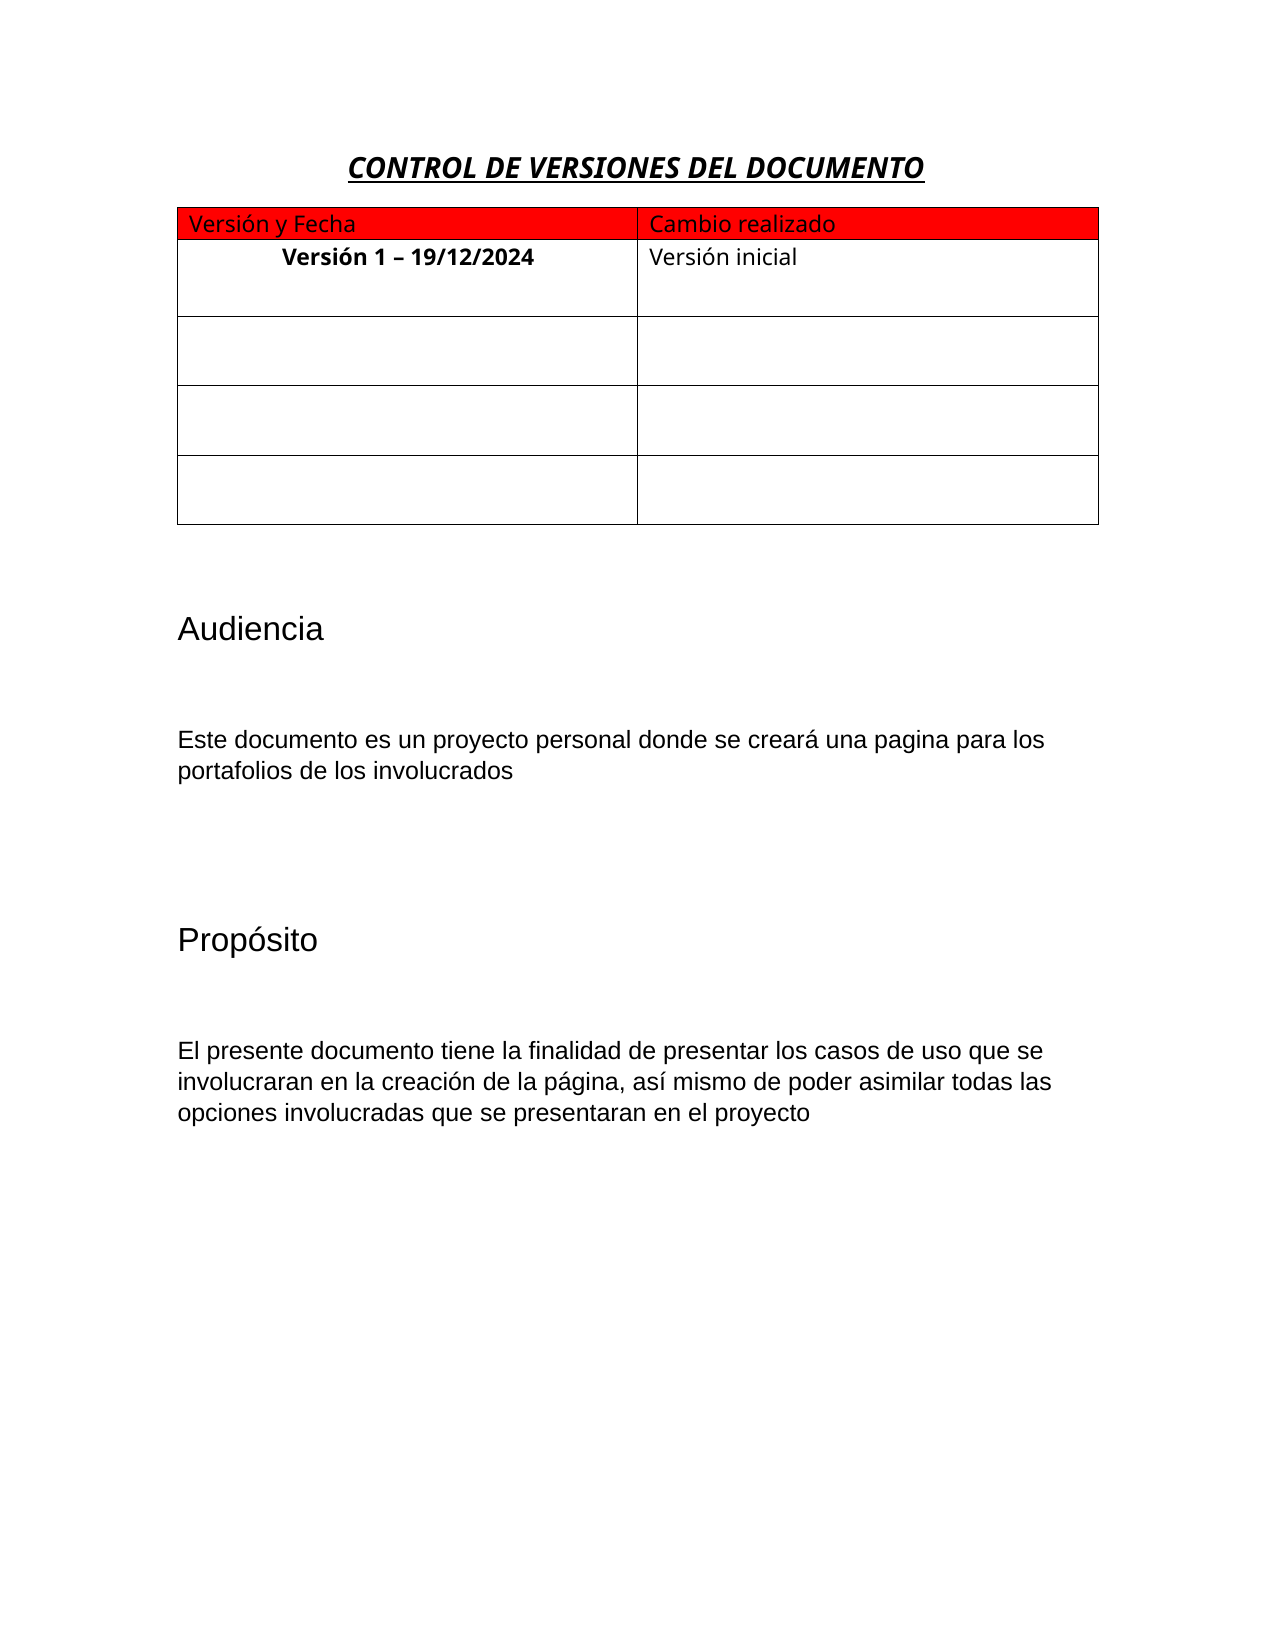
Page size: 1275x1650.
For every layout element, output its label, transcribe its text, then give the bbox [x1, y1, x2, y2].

table_cell [178, 386, 637, 455]
table_cell [178, 317, 637, 385]
text CONTROL DE VERSIONES DEL DOCUMENTO [177, 148, 1098, 187]
table_cell [178, 456, 637, 524]
table_cell Versión inicial [638, 240, 1098, 316]
table_header Versión y Fecha [178, 208, 637, 239]
table_cell [638, 456, 1098, 524]
table_cell [638, 317, 1098, 385]
table_header Cambio realizado [638, 208, 1098, 239]
table_cell [638, 386, 1098, 455]
text El presente documento tiene la finalidad de presentar los casos de uso que se involucraran en la creación de la página, así mismo de poder asimilar todas las opciones involucradas que se presentaran en el proyecto [177, 1036, 1098, 1127]
text Este documento es un proyecto personal donde se creará una pagina para los portafolios de los involucrados [177, 725, 1098, 785]
table_cell Versión 1 – 19/12/2024 [178, 240, 637, 316]
text Audiencia [177, 609, 1098, 647]
text Propósito [177, 920, 1098, 958]
